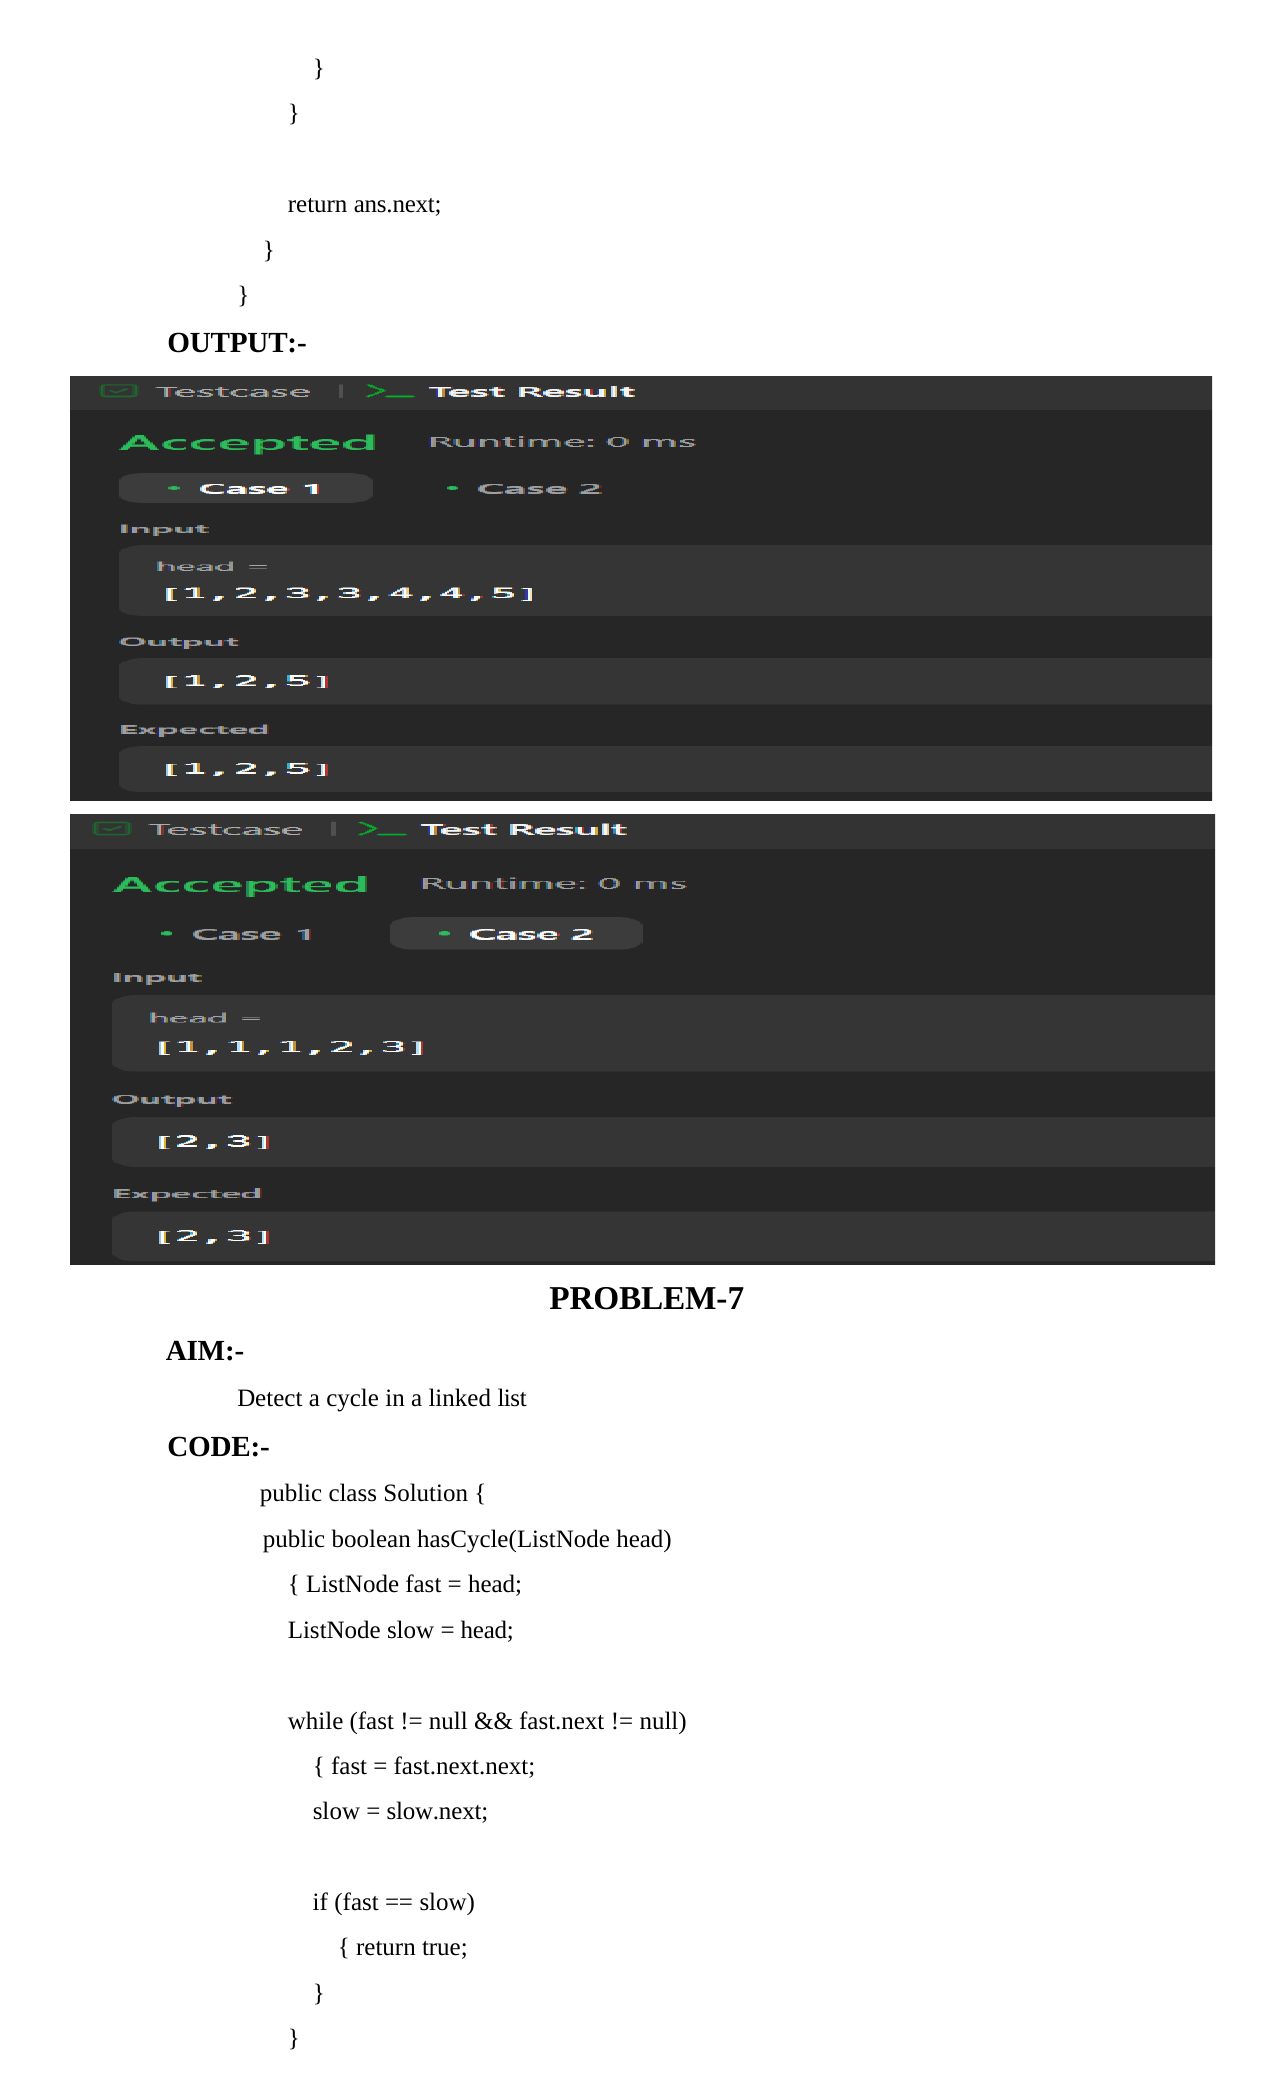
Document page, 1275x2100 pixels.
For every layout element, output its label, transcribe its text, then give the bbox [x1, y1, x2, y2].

text } [288, 2023, 1237, 2052]
text public boolean hasCycle(ListNode head) { ListNode fast = head; [263, 1524, 733, 1598]
text if (fast == slow) { return true; [312, 1887, 508, 1961]
text } [313, 53, 1237, 81]
text return ans.next; [288, 189, 1237, 218]
text while (fast != null && fast.next != null) { fast = fast.next.next; [288, 1706, 733, 1779]
text } [237, 280, 1237, 308]
text } [263, 235, 1237, 263]
text OUTPUT:- [167, 325, 1237, 359]
text } [288, 98, 1237, 127]
picture [70, 376, 1213, 801]
text ListNode slow = head; [288, 1615, 1237, 1644]
text } [313, 1978, 1237, 2007]
picture [70, 814, 1216, 1265]
text AIM:- [166, 1333, 1237, 1367]
text slow = slow.next; [313, 1796, 1237, 1824]
text public class Solution { [259, 1478, 1237, 1507]
text CODE:- [167, 1429, 1237, 1462]
text Detect a cycle in a linked list [237, 1383, 1237, 1412]
